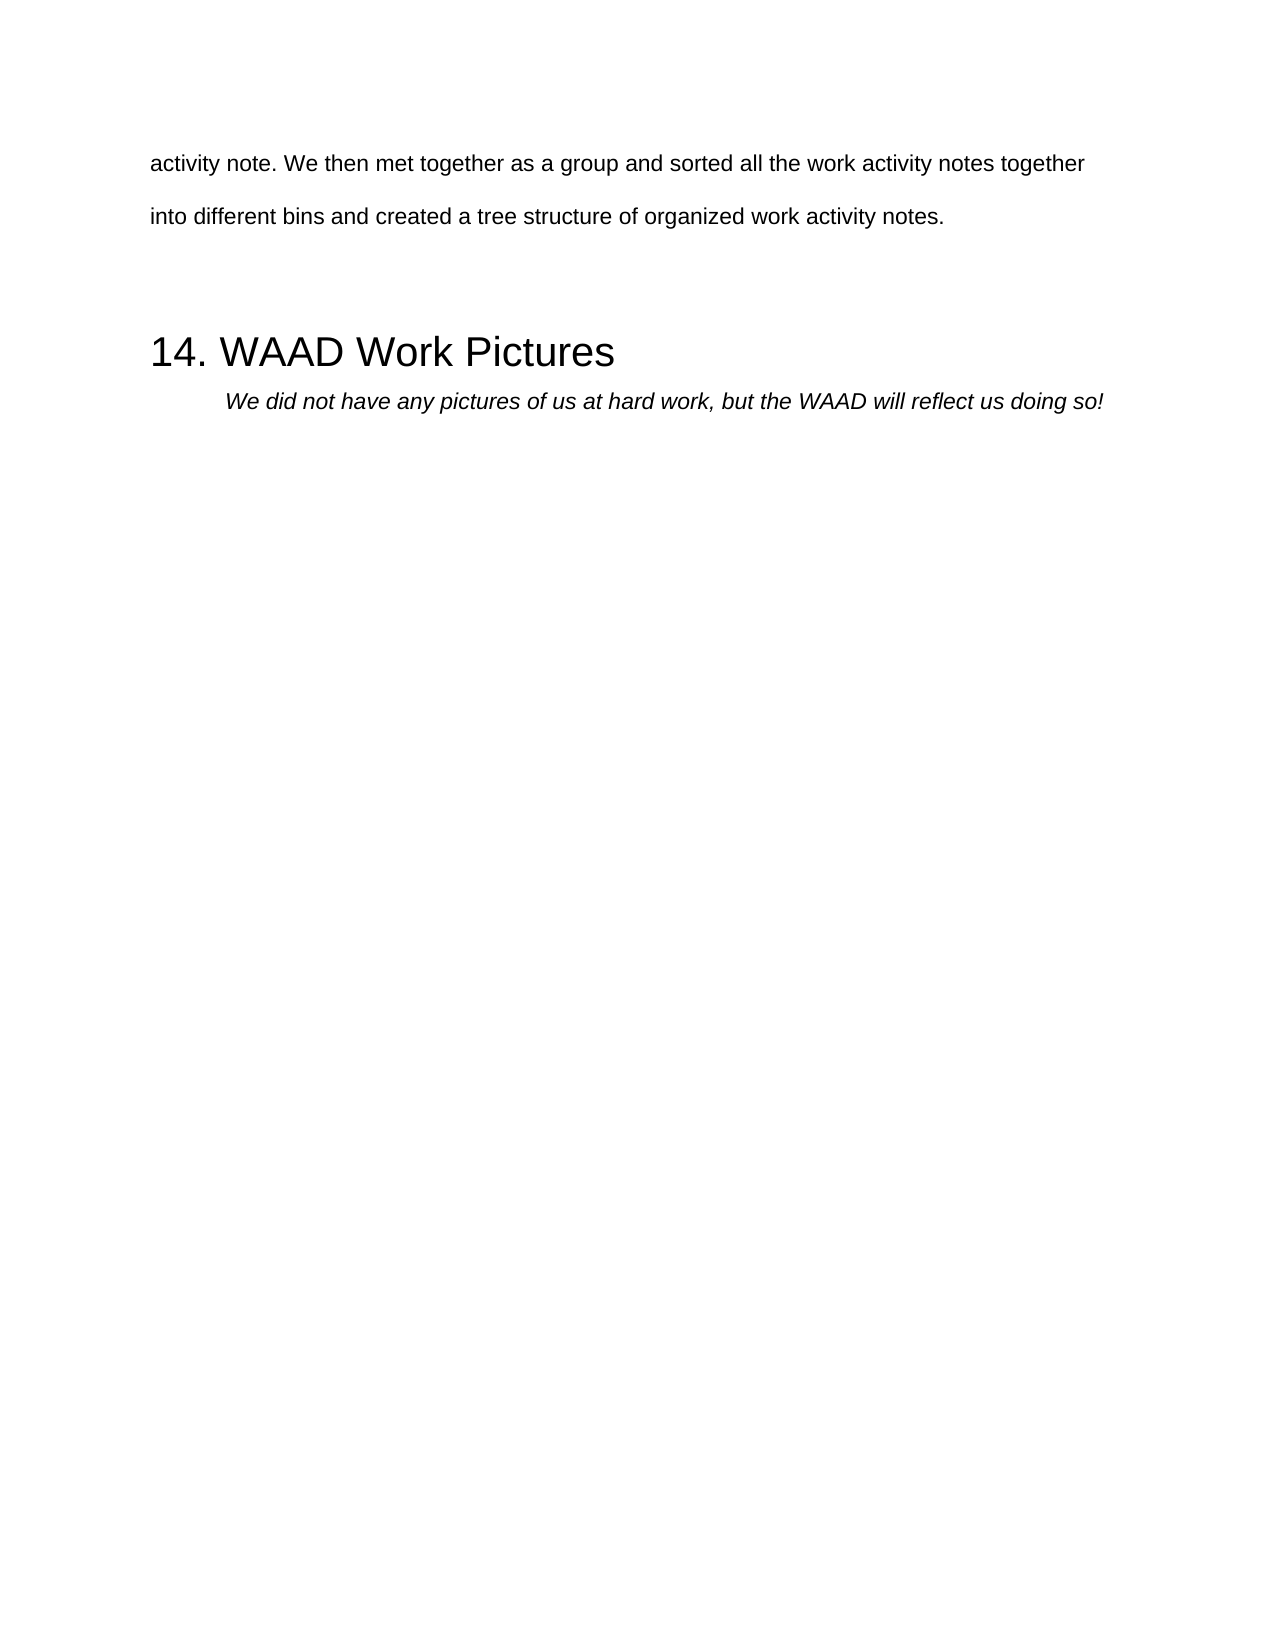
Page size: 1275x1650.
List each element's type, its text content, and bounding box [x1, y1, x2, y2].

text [150, 150, 1125, 229]
text We did not have any pictures of us at hard work, but the WAAD will reflect us doing so! [150, 388, 1125, 414]
subtitle 14. WAAD Work Pictures [150, 327, 1125, 375]
